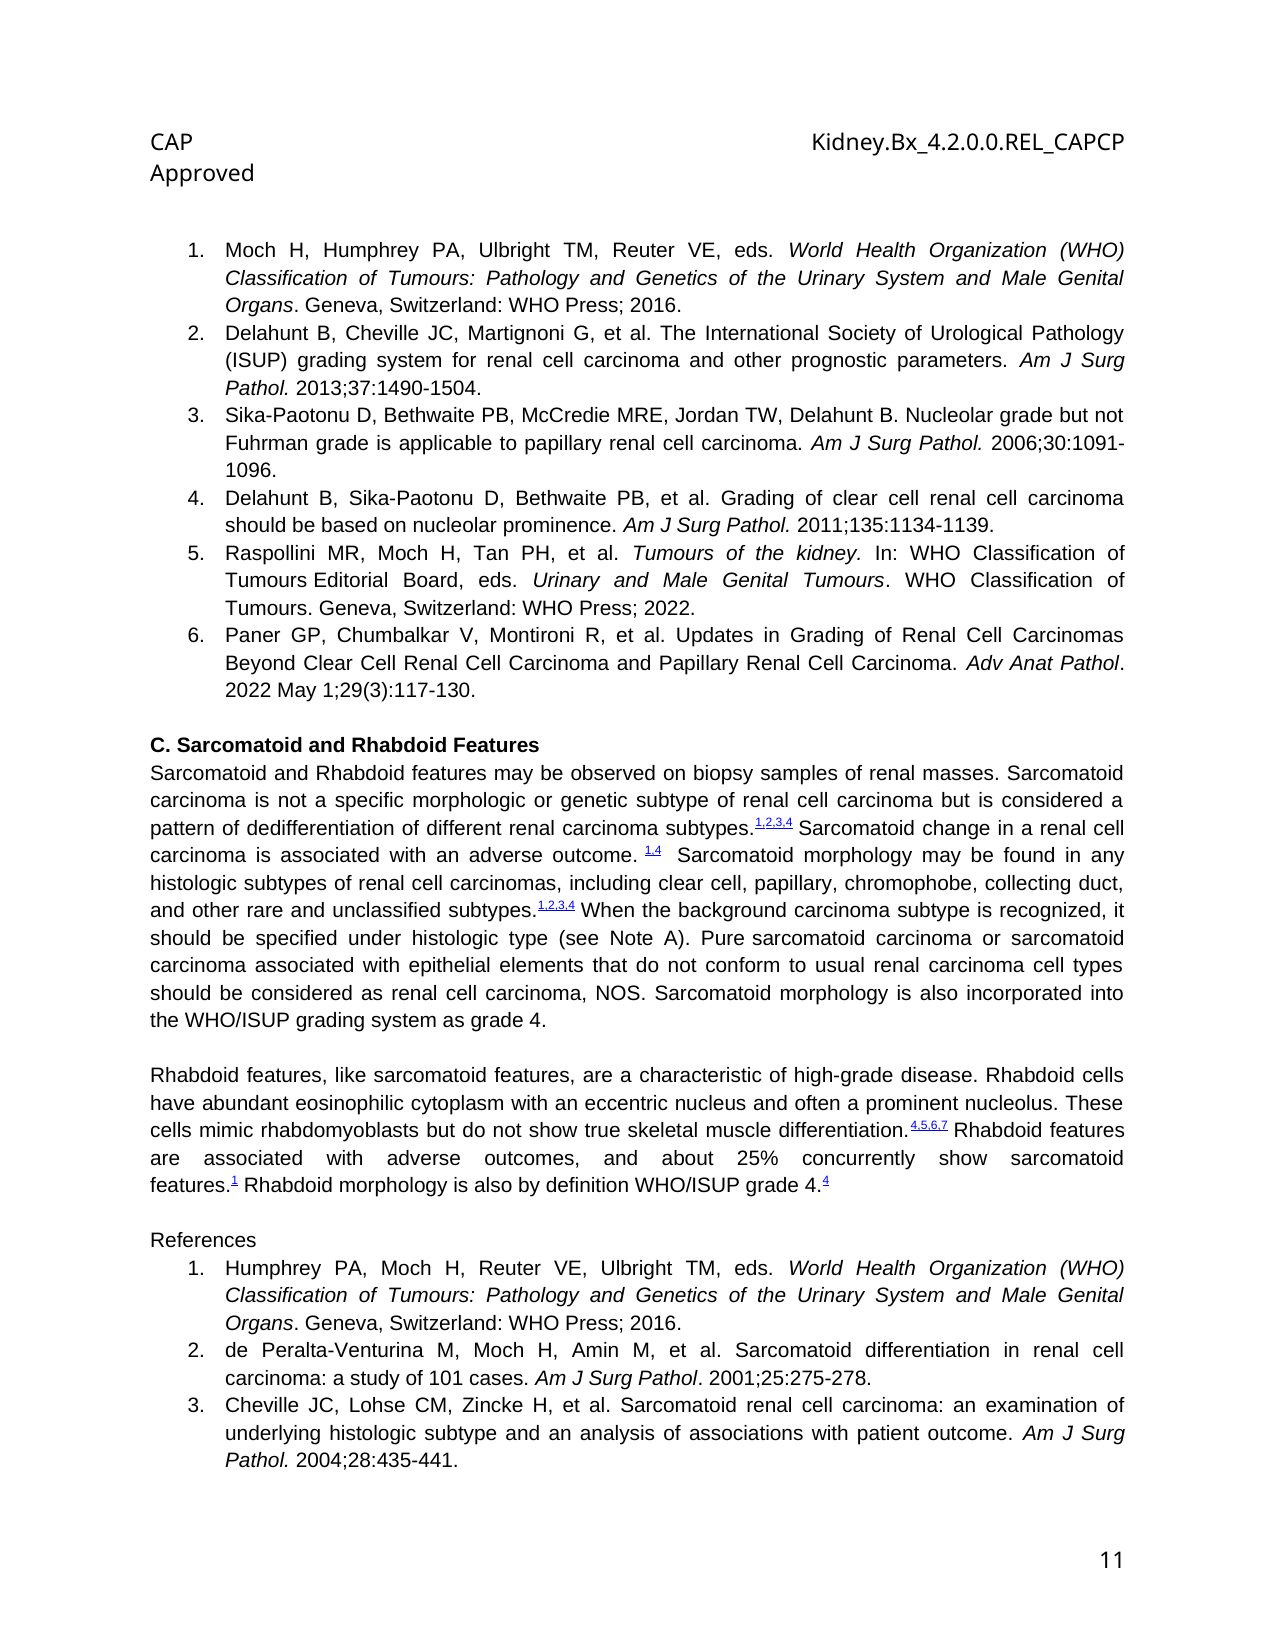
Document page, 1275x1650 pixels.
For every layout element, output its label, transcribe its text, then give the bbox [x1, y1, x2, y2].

text Sarcomatoid and Rhabdoid features may be observed on biopsy samples of renal masses. Sarcomatoid carcinoma is not a specific morphologic or genetic subtype of renal cell carcinoma but is considered a pattern of dedifferentiation of different renal carcinoma subtypes.1,2,3,4 Sarcomatoid change in a renal cell carcinoma is associated with an adverse outcome. 1,4 Sarcomatoid morphology may be found in any histologic subtypes of renal cell carcinomas, including clear cell, papillary, chromophobe, collecting duct, and other rare and unclassified subtypes.1,2,3,4 When the background carcinoma subtype is recognized, it should be specified under histologic type (see Note A). Pure sarcomatoid carcinoma or sarcomatoid carcinoma associated with epithelial elements that do not conform to usual renal carcinoma cell types should be considered as renal cell carcinoma, NOS. Sarcomatoid morphology is also incorporated into the WHO/ISUP grading system as grade 4. [150, 760, 1125, 1032]
list de Peralta-Venturina M, Moch H, Amin M, et al. Sarcomatoid differentiation in renal cell carcinoma: a study of 101 cases. Am J Surg Pathol. 2001;25:275-278. [187, 1338, 1125, 1389]
text C. Sarcomatoid and Rhabdoid Features [150, 733, 1125, 757]
list Moch H, Humphrey PA, Ulbright TM, Reuter VE, eds. World Health Organization (WHO) Classification of Tumours: Pathology and Genetics of the Urinary System and Male Genital Organs. Geneva, Switzerland: WHO Press; 2016. [187, 238, 1125, 317]
list Sika-Paotonu D, Bethwaite PB, McCredie MRE, Jordan TW, Delahunt B. Nucleolar grade but not Fuhrman grade is applicable to papillary renal cell carcinoma. Am J Surg Pathol. 2006;30:1091-1096. [187, 403, 1125, 482]
text References [150, 1228, 1125, 1252]
list Humphrey PA, Moch H, Reuter VE, Ulbright TM, eds. World Health Organization (WHO) Classification of Tumours: Pathology and Genetics of the Urinary System and Male Genital Organs. Geneva, Switzerland: WHO Press; 2016. [187, 1255, 1125, 1334]
list Cheville JC, Lohse CM, Zincke H, et al. Sarcomatoid renal cell carcinoma: an examination of underlying histologic subtype and an analysis of associations with patient outcome. Am J Surg Pathol. 2004;28:435-441. [187, 1393, 1125, 1472]
list Delahunt B, Sika-Paotonu D, Bethwaite PB, et al. Grading of clear cell renal cell carcinoma should be based on nucleolar prominence. Am J Surg Pathol. 2011;135:1134-1139. [187, 485, 1125, 537]
text Rhabdoid features, like sarcomatoid features, are a characteristic of high-grade disease. Rhabdoid cells have abundant eosinophilic cytoplasm with an eccentric nucleus and often a prominent nucleolus. These cells mimic rhabdomyoblasts but do not show true skeletal muscle differentiation.4,5,6,7 Rhabdoid features are associated with adverse outcomes, and about 25% concurrently show sarcomatoid features.1 Rhabdoid morphology is also by definition WHO/ISUP grade 4.4 [150, 1063, 1125, 1197]
list Delahunt B, Cheville JC, Martignoni G, et al. The International Society of Urological Pathology (ISUP) grading system for renal cell carcinoma and other prognostic parameters. Am J Surg Pathol. 2013;37:1490-1504. [187, 320, 1125, 399]
list Raspollini MR, Moch H, Tan PH, et al. Tumours of the kidney. In: WHO Classification of Tumours Editorial Board, eds. Urinary and Male Genital Tumours. WHO Classification of Tumours. Geneva, Switzerland: WHO Press; 2022. [187, 540, 1125, 619]
list Paner GP, Chumbalkar V, Montironi R, et al. Updates in Grading of Renal Cell Carcinomas Beyond Clear Cell Renal Cell Carcinoma and Papillary Renal Cell Carcinoma. Adv Anat Pathol. 2022 May 1;29(3):117-130. [187, 623, 1125, 702]
